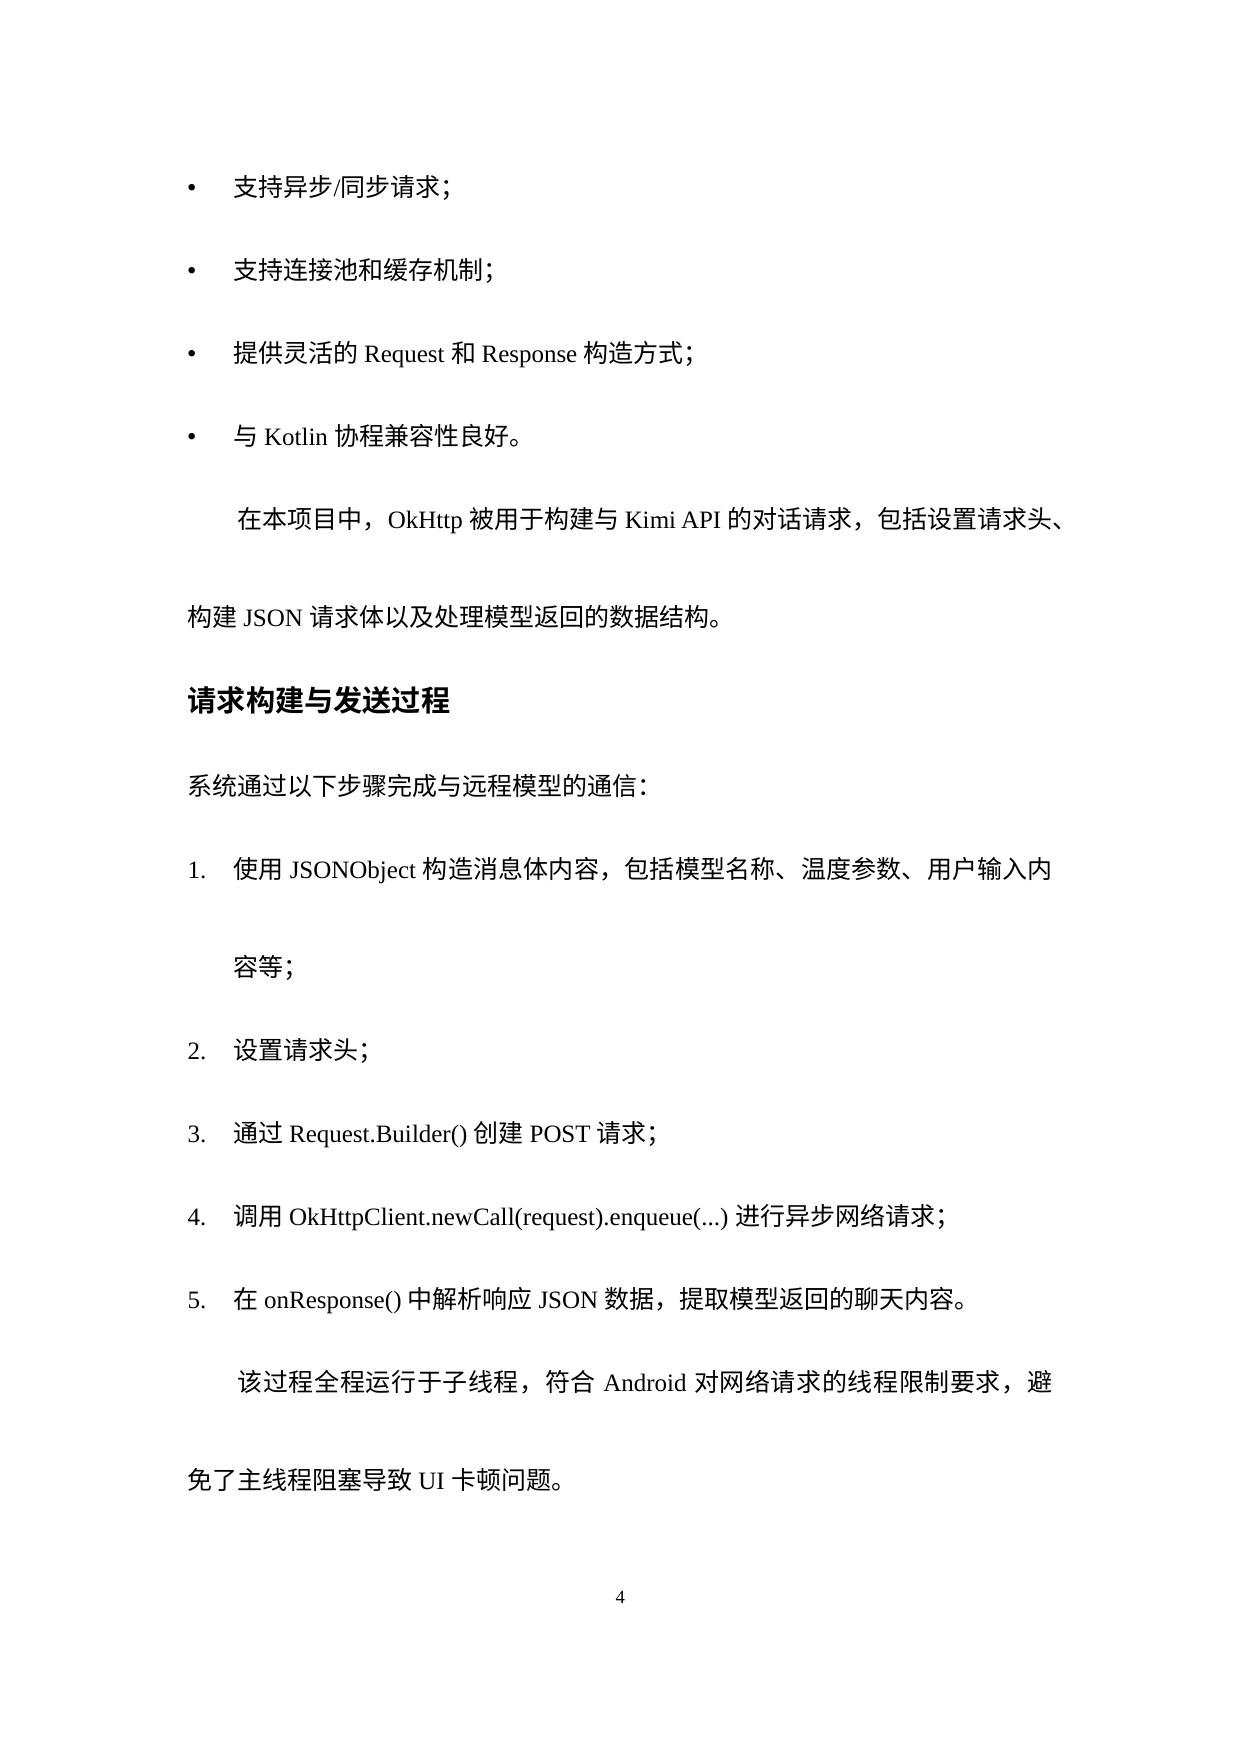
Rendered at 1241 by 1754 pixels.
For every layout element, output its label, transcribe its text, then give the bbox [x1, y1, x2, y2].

list 支持异步/同步请求； [187, 153, 1053, 218]
text 请求构建与发送过程 [187, 666, 1053, 731]
list 支持连接池和缓存机制； [187, 236, 1053, 301]
list 通过 Request.Builder() 创建 POST 请求； [187, 1099, 1053, 1164]
list 使用 JSONObject 构造消息体内容，包括模型名称、温度参数、用户输入内容等； [187, 835, 1053, 998]
list 设置请求头； [187, 1016, 1053, 1081]
list 调用 OkHttpClient.newCall(request).enqueue(...) 进行异步网络请求； [187, 1182, 1053, 1247]
text 在本项目中，OkHttp 被用于构建与 Kimi API 的对话请求，包括设置请求头、构建 JSON 请求体以及处理模型返回的数据结构。 [187, 486, 1053, 648]
text 该过程全程运行于子线程，符合 Android 对网络请求的线程限制要求，避免了主线程阻塞导致 UI 卡顿问题。 [187, 1348, 1053, 1511]
list 与 Kotlin 协程兼容性良好。 [187, 402, 1053, 467]
text 系统通过以下步骤完成与远程模型的通信： [187, 752, 1053, 817]
list 提供灵活的 Request 和 Response 构造方式； [187, 319, 1053, 384]
list 在 onResponse() 中解析响应 JSON 数据，提取模型返回的聊天内容。 [187, 1265, 1053, 1330]
